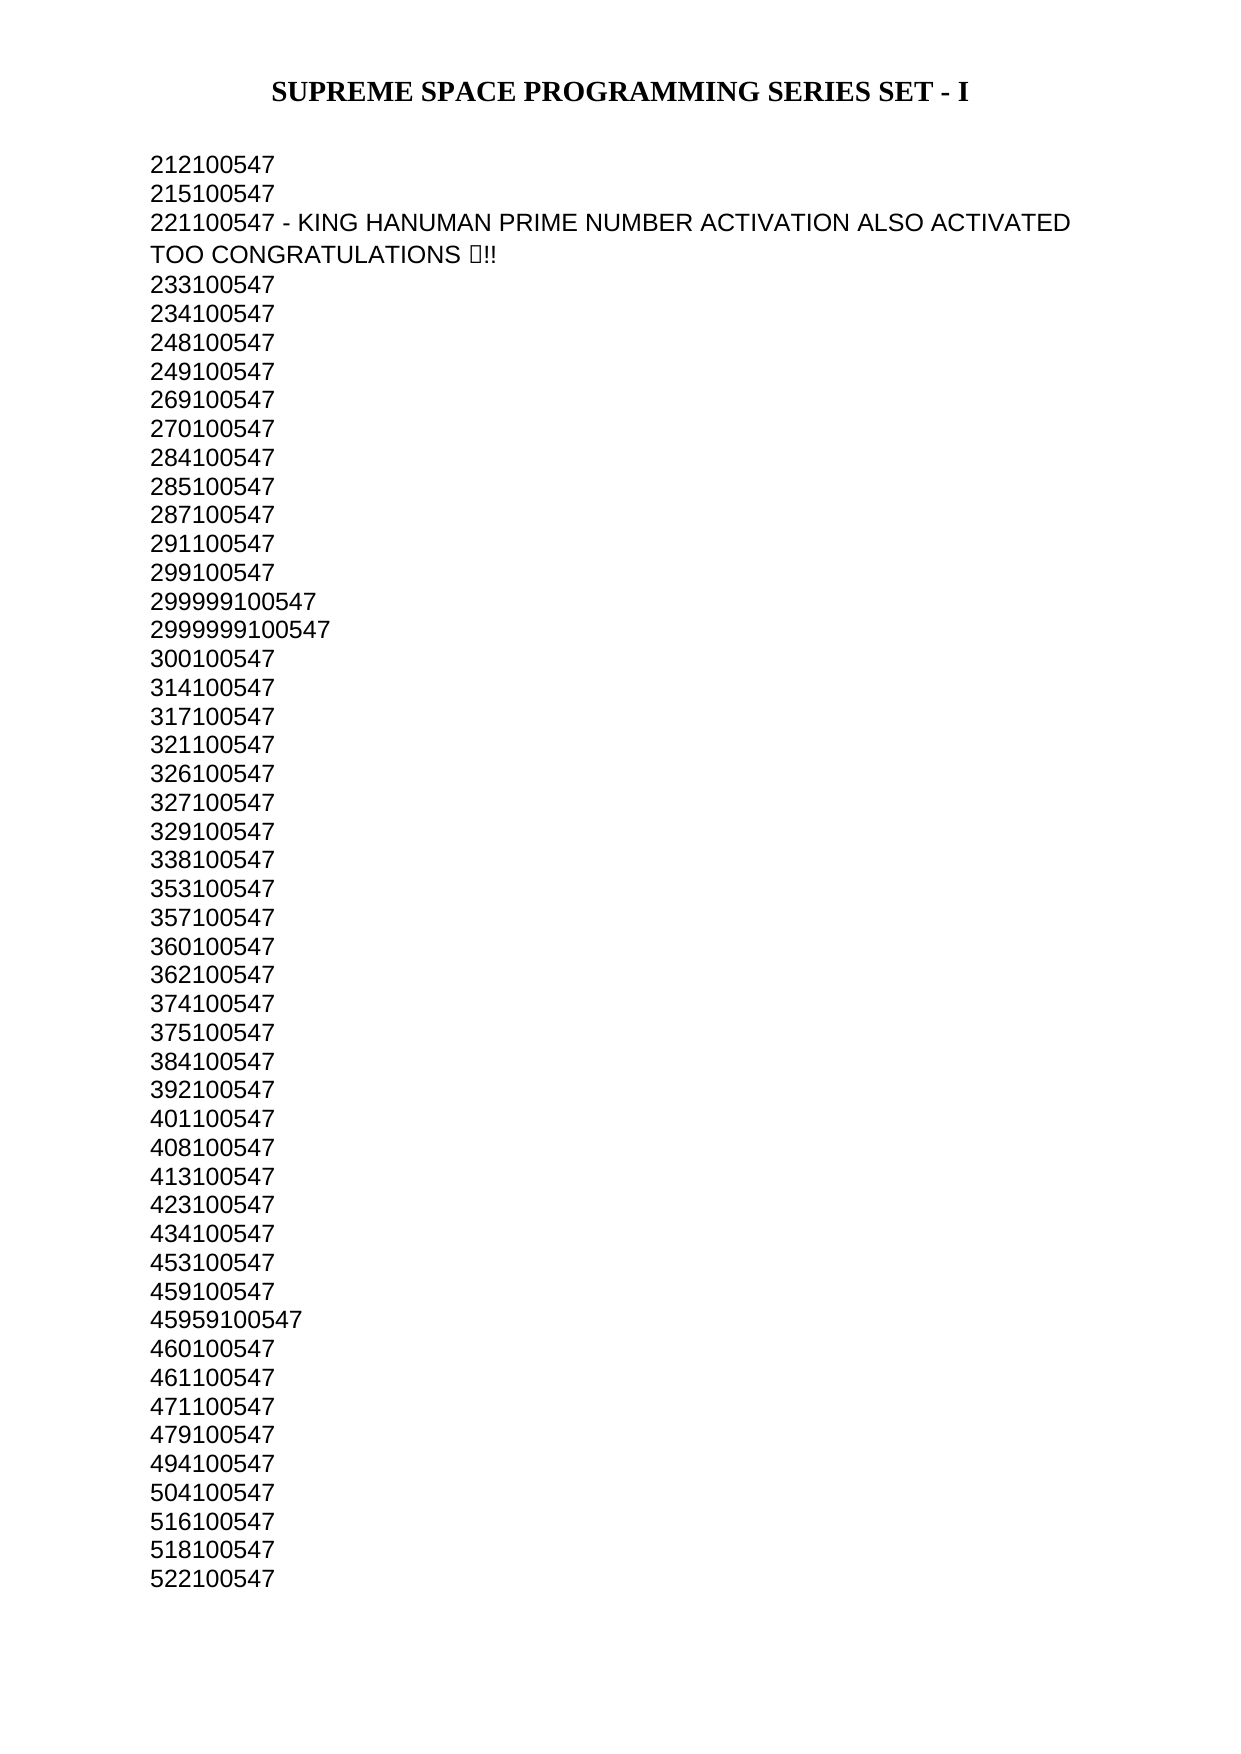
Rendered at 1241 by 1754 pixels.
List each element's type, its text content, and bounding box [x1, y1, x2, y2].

text 300100547 [150, 644, 1090, 673]
text 314100547 [150, 673, 1090, 702]
text 453100547 [150, 1248, 1090, 1277]
text 269100547 [150, 385, 1090, 414]
text 215100547 [150, 179, 1090, 207]
text 338100547 [150, 845, 1090, 874]
text 434100547 [150, 1219, 1090, 1248]
text 494100547 [150, 1449, 1090, 1478]
text 504100547 [150, 1478, 1090, 1507]
text 374100547 [150, 989, 1090, 1018]
text 471100547 [150, 1392, 1090, 1420]
text 327100547 [150, 788, 1090, 817]
text 233100547 [150, 270, 1090, 299]
text 423100547 [150, 1190, 1090, 1219]
text 518100547 [150, 1535, 1090, 1564]
text 384100547 [150, 1047, 1090, 1075]
text 284100547 [150, 443, 1090, 472]
text 299999100547 [150, 587, 1090, 615]
text 460100547 [150, 1334, 1090, 1363]
text 360100547 [150, 932, 1090, 960]
text 287100547 [150, 500, 1090, 529]
text 317100547 [150, 702, 1090, 730]
text 329100547 [150, 817, 1090, 845]
text 321100547 [150, 730, 1090, 759]
text 326100547 [150, 759, 1090, 788]
text 357100547 [150, 903, 1090, 932]
text 234100547 [150, 299, 1090, 328]
text 408100547 [150, 1133, 1090, 1162]
text 459100547 [150, 1277, 1090, 1305]
text 392100547 [150, 1075, 1090, 1104]
text 479100547 [150, 1420, 1090, 1449]
text 249100547 [150, 357, 1090, 385]
text 270100547 [150, 414, 1090, 443]
text 221100547 - KING HANUMAN PRIME NUMBER ACTIVATION ALSO ACTIVATED TOO CONGRATULATIONS 🎉!! [150, 207, 1090, 270]
text 362100547 [150, 960, 1090, 989]
text 45959100547 [150, 1305, 1090, 1334]
text 401100547 [150, 1104, 1090, 1133]
text 299100547 [150, 558, 1090, 587]
text 353100547 [150, 874, 1090, 903]
text 516100547 [150, 1507, 1090, 1535]
text 285100547 [150, 472, 1090, 500]
text 248100547 [150, 328, 1090, 357]
text 413100547 [150, 1162, 1090, 1190]
text 2999999100547 [150, 615, 1090, 644]
text 461100547 [150, 1363, 1090, 1392]
text 212100547 [150, 150, 1090, 179]
text 291100547 [150, 529, 1090, 558]
text 375100547 [150, 1018, 1090, 1047]
text 522100547 [150, 1564, 1090, 1593]
